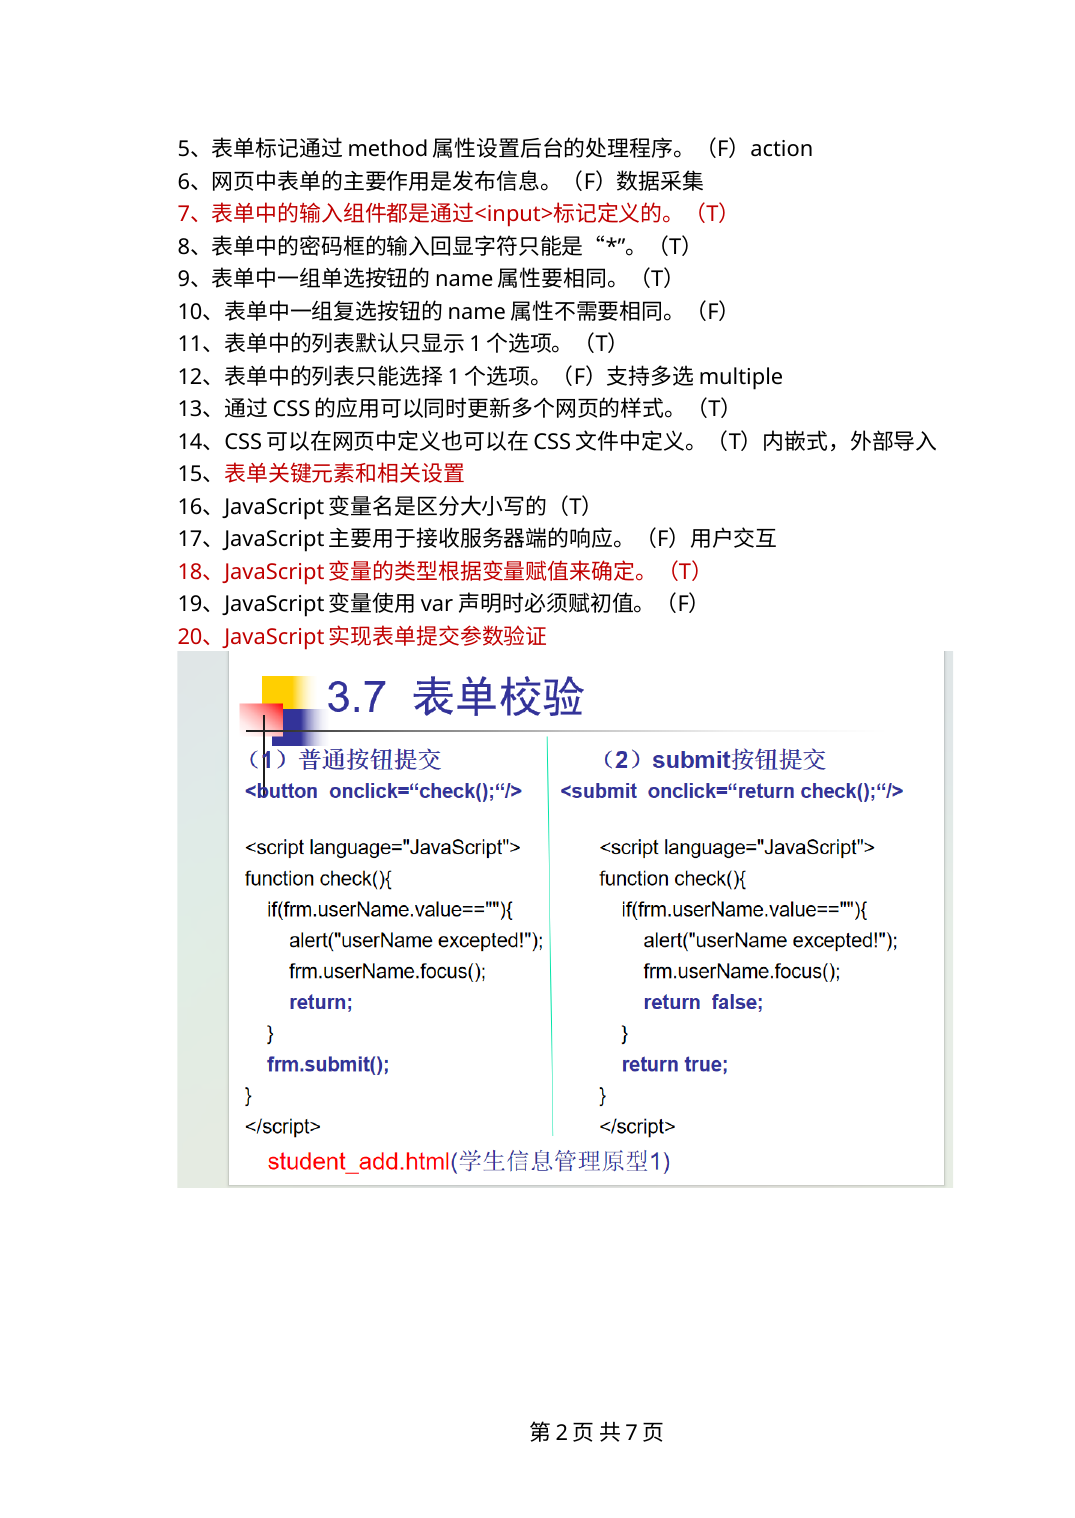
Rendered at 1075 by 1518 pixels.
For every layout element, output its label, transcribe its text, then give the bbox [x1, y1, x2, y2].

list 18、JavaScript变量的类型根据变量赋值来确定。（T） [177, 553, 1016, 586]
list 8、表单中的密码框的输入回显字符只能是“*”。（T） [177, 228, 1016, 261]
list 14、CSS可以在网页中定义也可以在CSS文件中定义。（T）内嵌式，外部导入 [177, 423, 1016, 456]
list 17、JavaScript主要用于接收服务器端的响应。（F）用户交互 [177, 521, 1016, 553]
list 20、JavaScript实现表单提交参数验证 [177, 618, 1016, 651]
list 19、JavaScript变量使用var 声明时必须赋初值。（F） [177, 586, 1016, 618]
list 11、表单中的列表默认只显示1个选项。（T） [177, 326, 1016, 358]
list 16、JavaScript变量名是区分大小写的（T） [177, 488, 1016, 521]
list 15、表单关键元素和相关设置 [177, 456, 1016, 488]
list 5、表单标记通过method属性设置后台的处理程序。（F）action [177, 131, 1016, 163]
list 9、表单中一组单选按钮的name属性要相同。（T） [177, 261, 1016, 293]
list 7、表单中的输入组件都是通过<input>标记定义的。（T） [177, 196, 1016, 228]
list 6、网页中表单的主要作用是发布信息。（F）数据采集 [177, 163, 1016, 196]
list 10、表单中一组复选按钮的name属性不需要相同。（F） [177, 293, 1016, 326]
picture [177, 651, 954, 1188]
list 12、表单中的列表只能选择1个选项。（F）支持多选multiple [177, 358, 1016, 391]
list 13、通过CSS的应用可以同时更新多个网页的样式。（T） [177, 391, 1016, 423]
